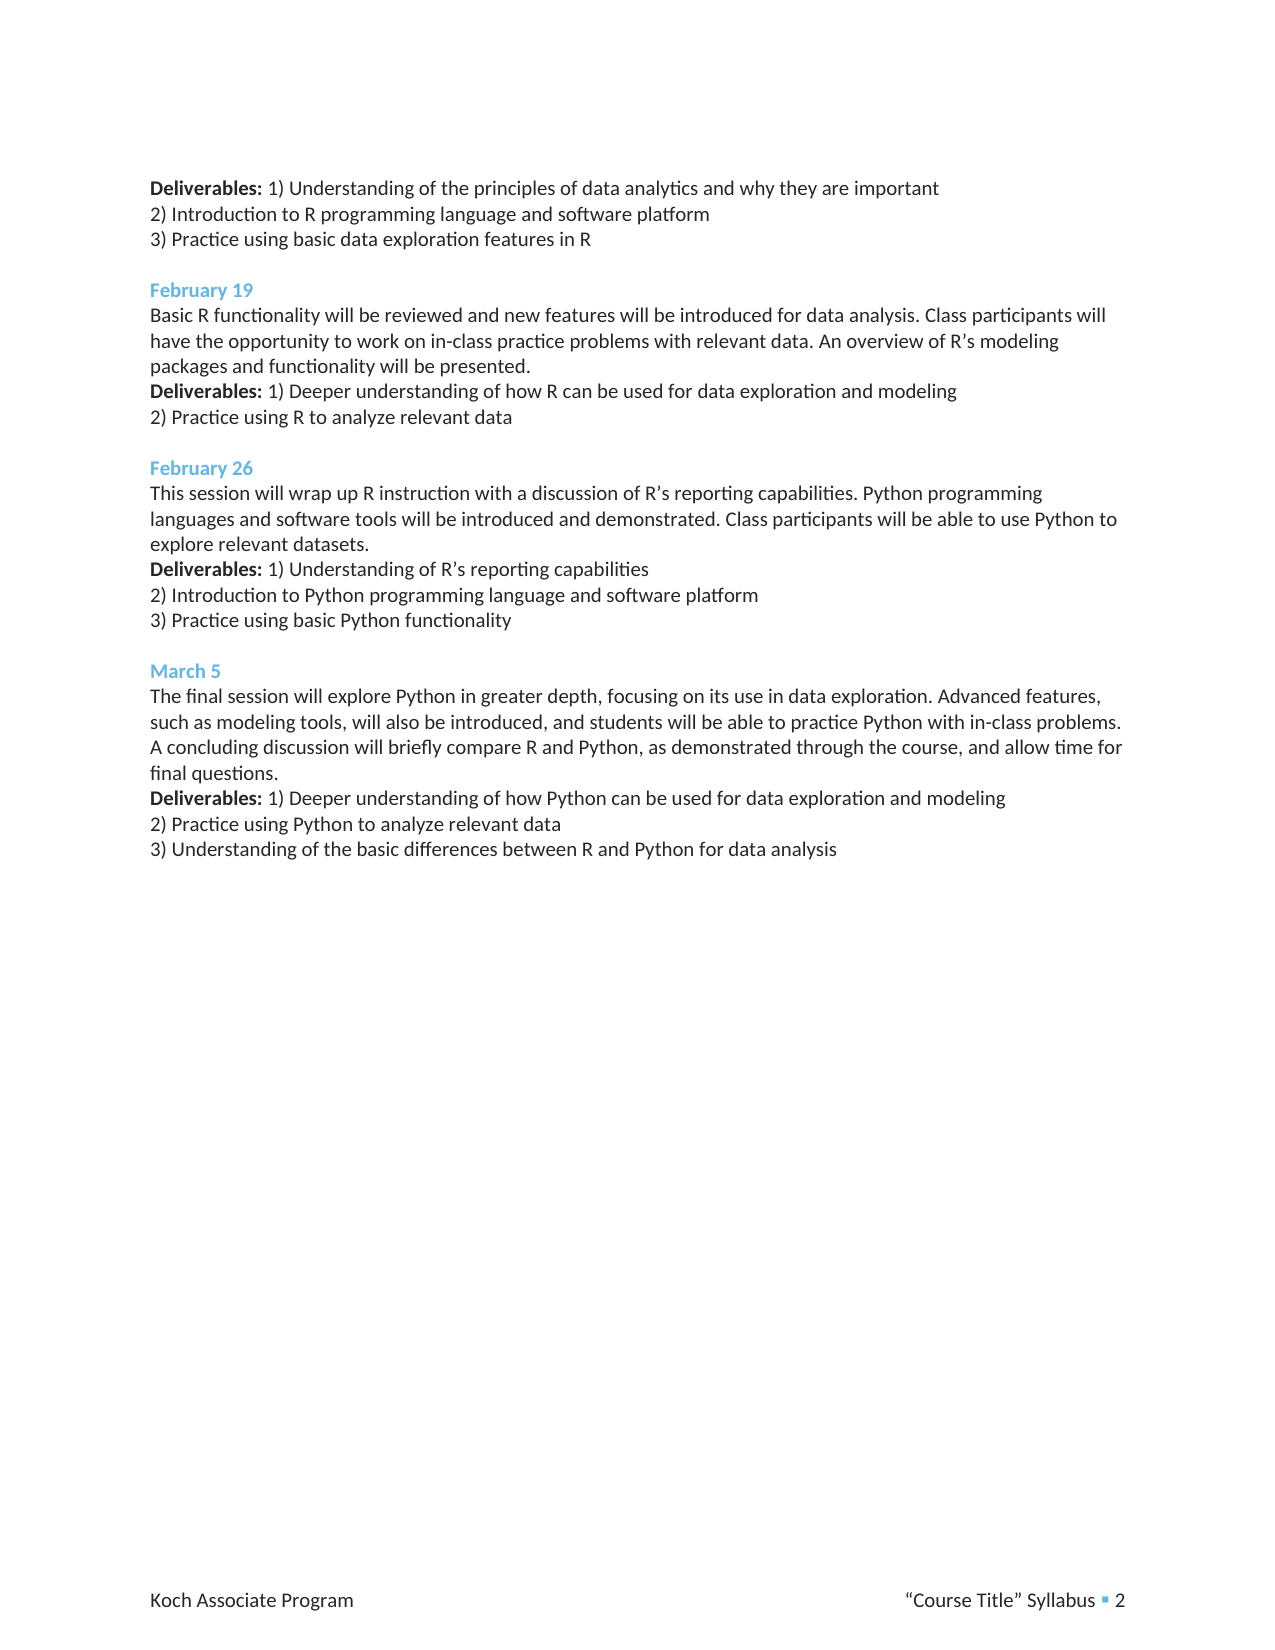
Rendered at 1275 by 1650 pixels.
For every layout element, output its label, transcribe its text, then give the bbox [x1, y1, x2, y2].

text February 19 [150, 277, 1125, 302]
text 2) Introduction to Python programming language and software platform [150, 582, 1125, 607]
text Basic R functionality will be reviewed and new features will be introduced for data analysis. Class participants will have the opportunity to work on in-class practice problems with relevant data. An overview of R’s modeling packages and functionality will be presented. [150, 302, 1125, 379]
text 3) Practice using basic Python functionality [150, 607, 1125, 633]
text This session will wrap up R instruction with a discussion of R’s reporting capabilities. Python programming languages and software tools will be introduced and demonstrated. Class participants will be able to use Python to explore relevant datasets. [150, 480, 1125, 557]
text February 26 [150, 455, 1125, 480]
text Deliverables: 1) Deeper understanding of how Python can be used for data exploration and modeling [150, 785, 1125, 811]
text Deliverables: 1) Deeper understanding of how R can be used for data exploration and modeling [150, 379, 1125, 404]
text Deliverables: 1) Understanding of the principles of data analytics and why they are important [150, 175, 1125, 201]
text 3) Understanding of the basic differences between R and Python for data analysis [150, 836, 1125, 862]
text 3) Practice using basic data exploration features in R [150, 226, 1125, 252]
text Deliverables: 1) Understanding of R’s reporting capabilities [150, 557, 1125, 582]
text The final session will explore Python in greater depth, focusing on its use in data exploration. Advanced features, such as modeling tools, will also be introduced, and students will be able to practice Python with in-class problems. A concluding discussion will briefly compare R and Python, as demonstrated through the course, and allow time for final questions. [150, 684, 1125, 785]
text 2) Practice using Python to analyze relevant data [150, 811, 1125, 836]
text 2) Practice using R to analyze relevant data [150, 404, 1125, 429]
text March 5 [150, 658, 1125, 684]
text 2) Introduction to R programming language and software platform [150, 201, 1125, 226]
